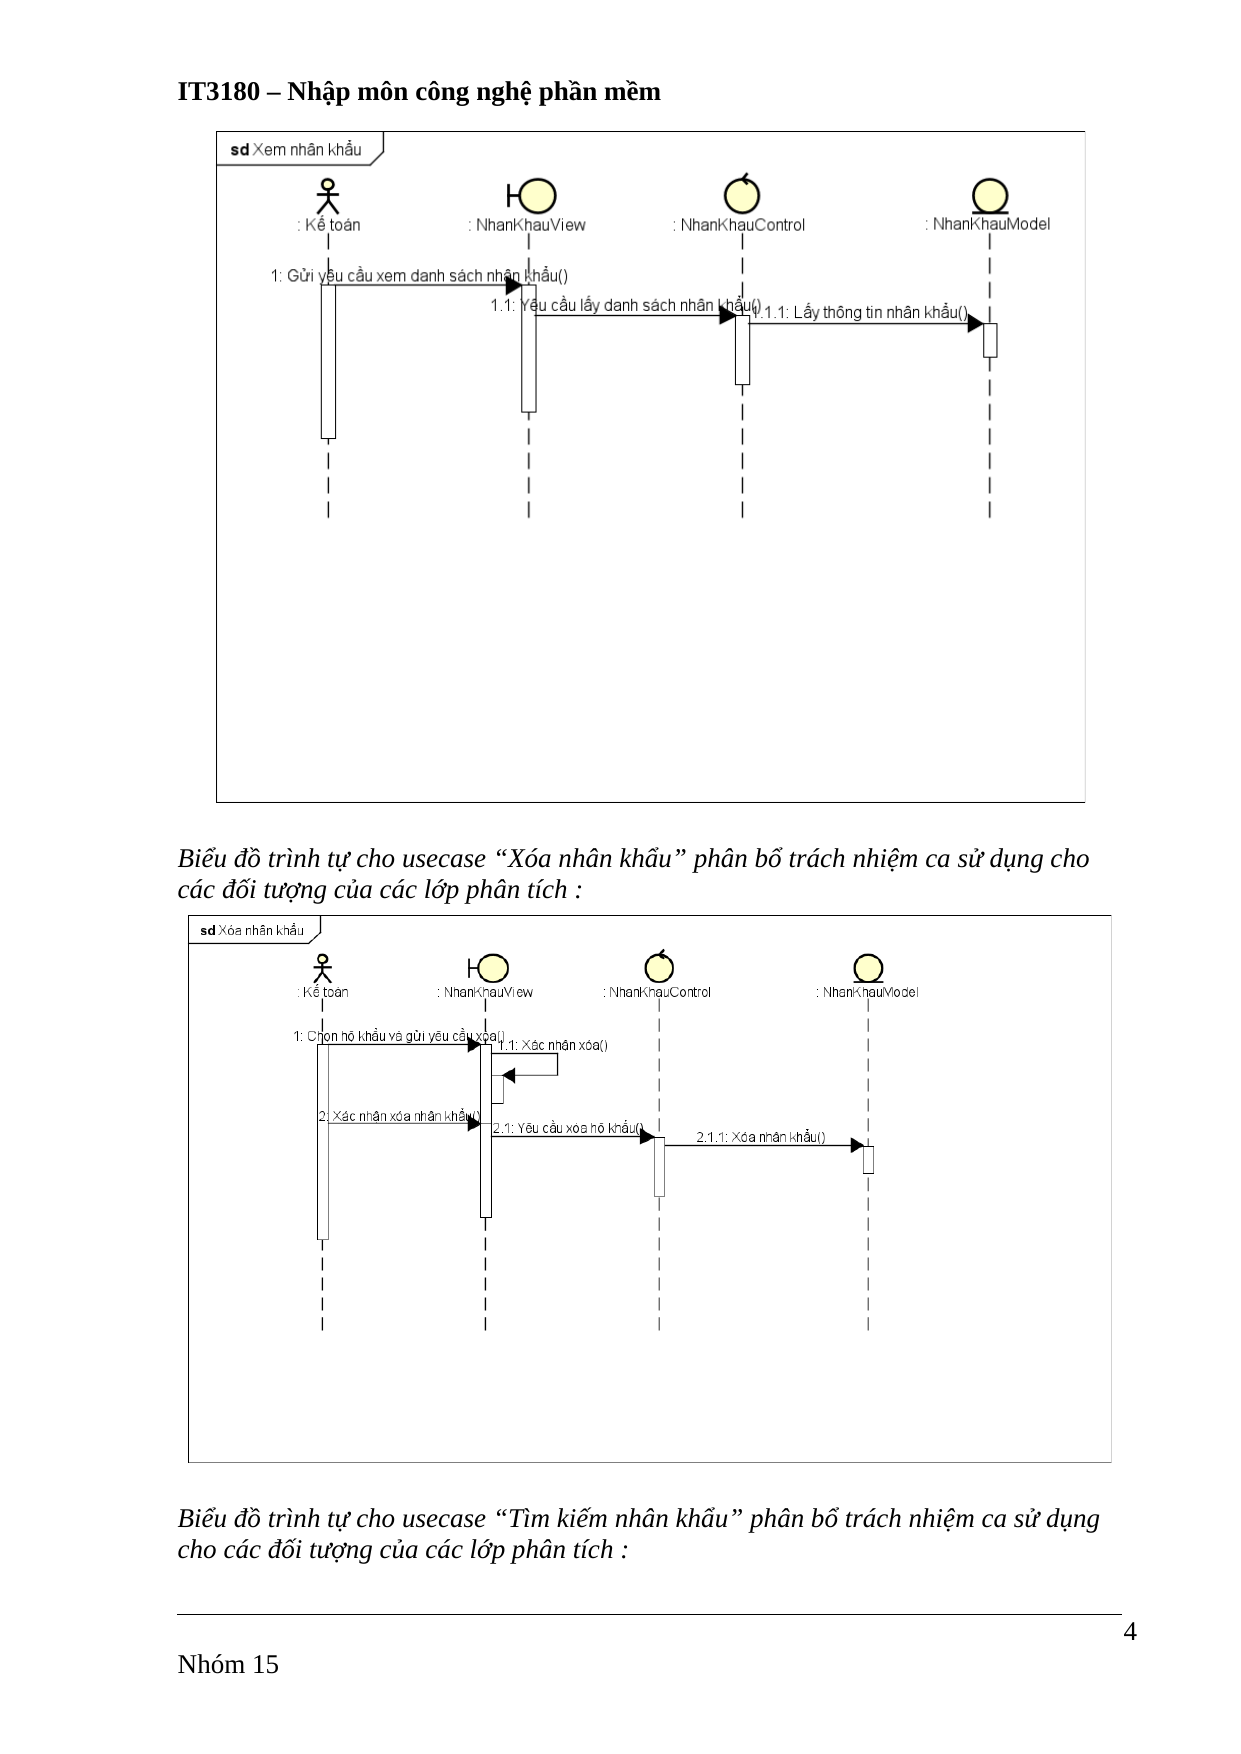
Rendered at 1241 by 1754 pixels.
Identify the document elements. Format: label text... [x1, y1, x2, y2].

picture [215, 131, 1086, 803]
text Biểu đồ trình tự cho usecase “Tìm kiếm nhân khẩu” phân bổ trách nhiệm ca sử dụng cho các đối tượng của các lớp phân tích : [177, 1502, 1118, 1564]
picture [187, 915, 1112, 1463]
text Biểu đồ trình tự cho usecase “Xóa nhân khẩu” phân bổ trách nhiệm ca sử dụng cho các đối tượng của các lớp phân tích : [177, 842, 1118, 904]
